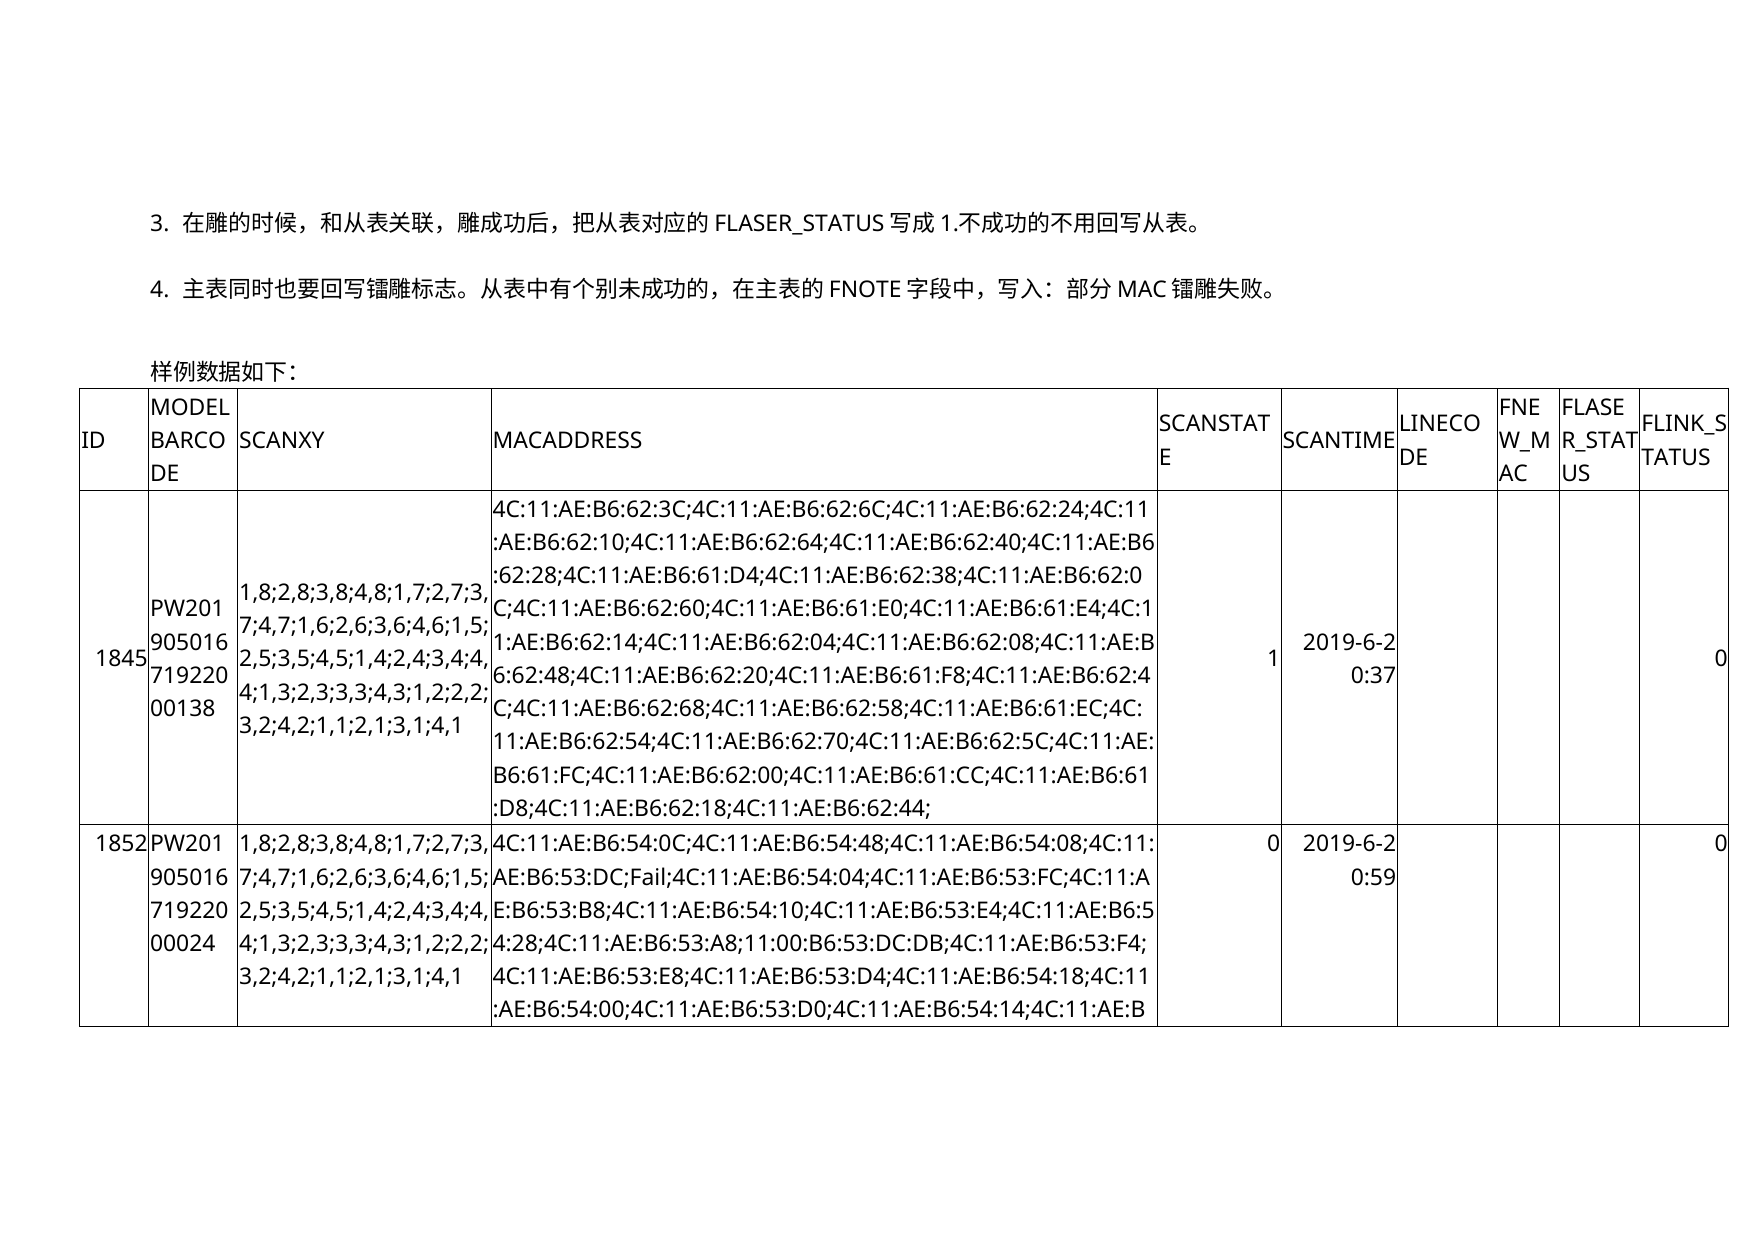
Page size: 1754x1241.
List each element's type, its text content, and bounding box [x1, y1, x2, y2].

table_header SCANXY [238, 389, 491, 489]
table_header MACADDRESS [492, 389, 1157, 489]
table_cell [1560, 825, 1639, 1026]
table_cell 4C:11:AE:B6:62:3C;4C:11:AE:B6:62:6C;4C:11:AE:B6:62:24;4C:11:AE:B6:62:10;4C:11:AE:B6:62:64;4C:11:AE:B6:62:40;4C:11:AE:B6:62:28;4C:11:AE:B6:61:D4;4C:11:AE:B6:62:38;4C:11:AE:B6:62:0C;4C:11:AE:B6:62:60;4C:11:AE:B6:61:E0;4C:11:AE:B6:61:E4;4C:11:AE:B6:62:14;4C:11:AE:B6:62:04;4C:11:AE:B6:62:08;4C:11:AE:B6:62:48;4C:11:AE:B6:62:20;4C:11:AE:B6:61:F8;4C:11:AE:B6:62:4C;4C:11:AE:B6:62:68;4C:11:AE:B6:62:58;4C:11:AE:B6:61:EC;4C:11:AE:B6:62:54;4C:11:AE:B6:62:70;4C:11:AE:B6:62:5C;4C:11:AE:B6:61:FC;4C:11:AE:B6:62:00;4C:11:AE:B6:61:CC;4C:11:AE:B6:61:D8;4C:11:AE:B6:62:18;4C:11:AE:B6:62:44; [492, 491, 1157, 824]
table_header FLINK_STATUS [1640, 389, 1728, 489]
table_header SCANSTATE [1158, 389, 1281, 489]
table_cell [238, 825, 491, 1026]
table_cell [492, 825, 1157, 1026]
table_cell [1498, 491, 1559, 824]
table_cell 2019-6-2 0:37 [1282, 491, 1397, 824]
table_cell 1 [1158, 491, 1281, 824]
list 主表同时也要回写镭雕标志。从表中有个别未成功的，在主表的FNOTE字段中，写入：部分MAC镭雕失败。 [150, 254, 1604, 321]
table_cell [1398, 491, 1497, 824]
table_header ID [80, 389, 148, 489]
table_cell 0 [1158, 825, 1281, 1026]
list 在雕的时候，和从表关联，雕成功后，把从表对应的FLASER_STATUS写成1.不成功的不用回写从表。 [150, 188, 1604, 254]
table_cell 0 [1640, 491, 1728, 824]
table_cell [1398, 825, 1497, 1026]
table_header FLASER_STATUS [1560, 389, 1639, 489]
table_cell 1,8;2,8;3,8;4,8;1,7;2,7;3,7;4,7;1,6;2,6;3,6;4,6;1,5;2,5;3,5;4,5;1,4;2,4;3,4;4,4;1,3;2,3;3,3;4,3;1,2;2,2;3,2;4,2;1,1;2,1;3,1;4,1 [238, 491, 491, 824]
table_cell 2019-6-2 0:59 [1282, 825, 1397, 1026]
table_header MODELBARCODE [149, 389, 237, 489]
table_header SCANTIME [1282, 389, 1397, 489]
table_header LINECODE [1398, 389, 1497, 489]
table_cell PW20190501671922000138 [149, 491, 237, 824]
table_cell [1560, 491, 1639, 824]
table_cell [149, 825, 237, 1026]
table_header FNEW_MAC [1498, 389, 1559, 489]
table_cell 1852 [80, 825, 148, 1026]
table_cell [1498, 825, 1559, 1026]
table_cell 0 [1640, 825, 1728, 1026]
table_cell 1845 [80, 491, 148, 824]
text 样例数据如下： [150, 354, 1604, 387]
